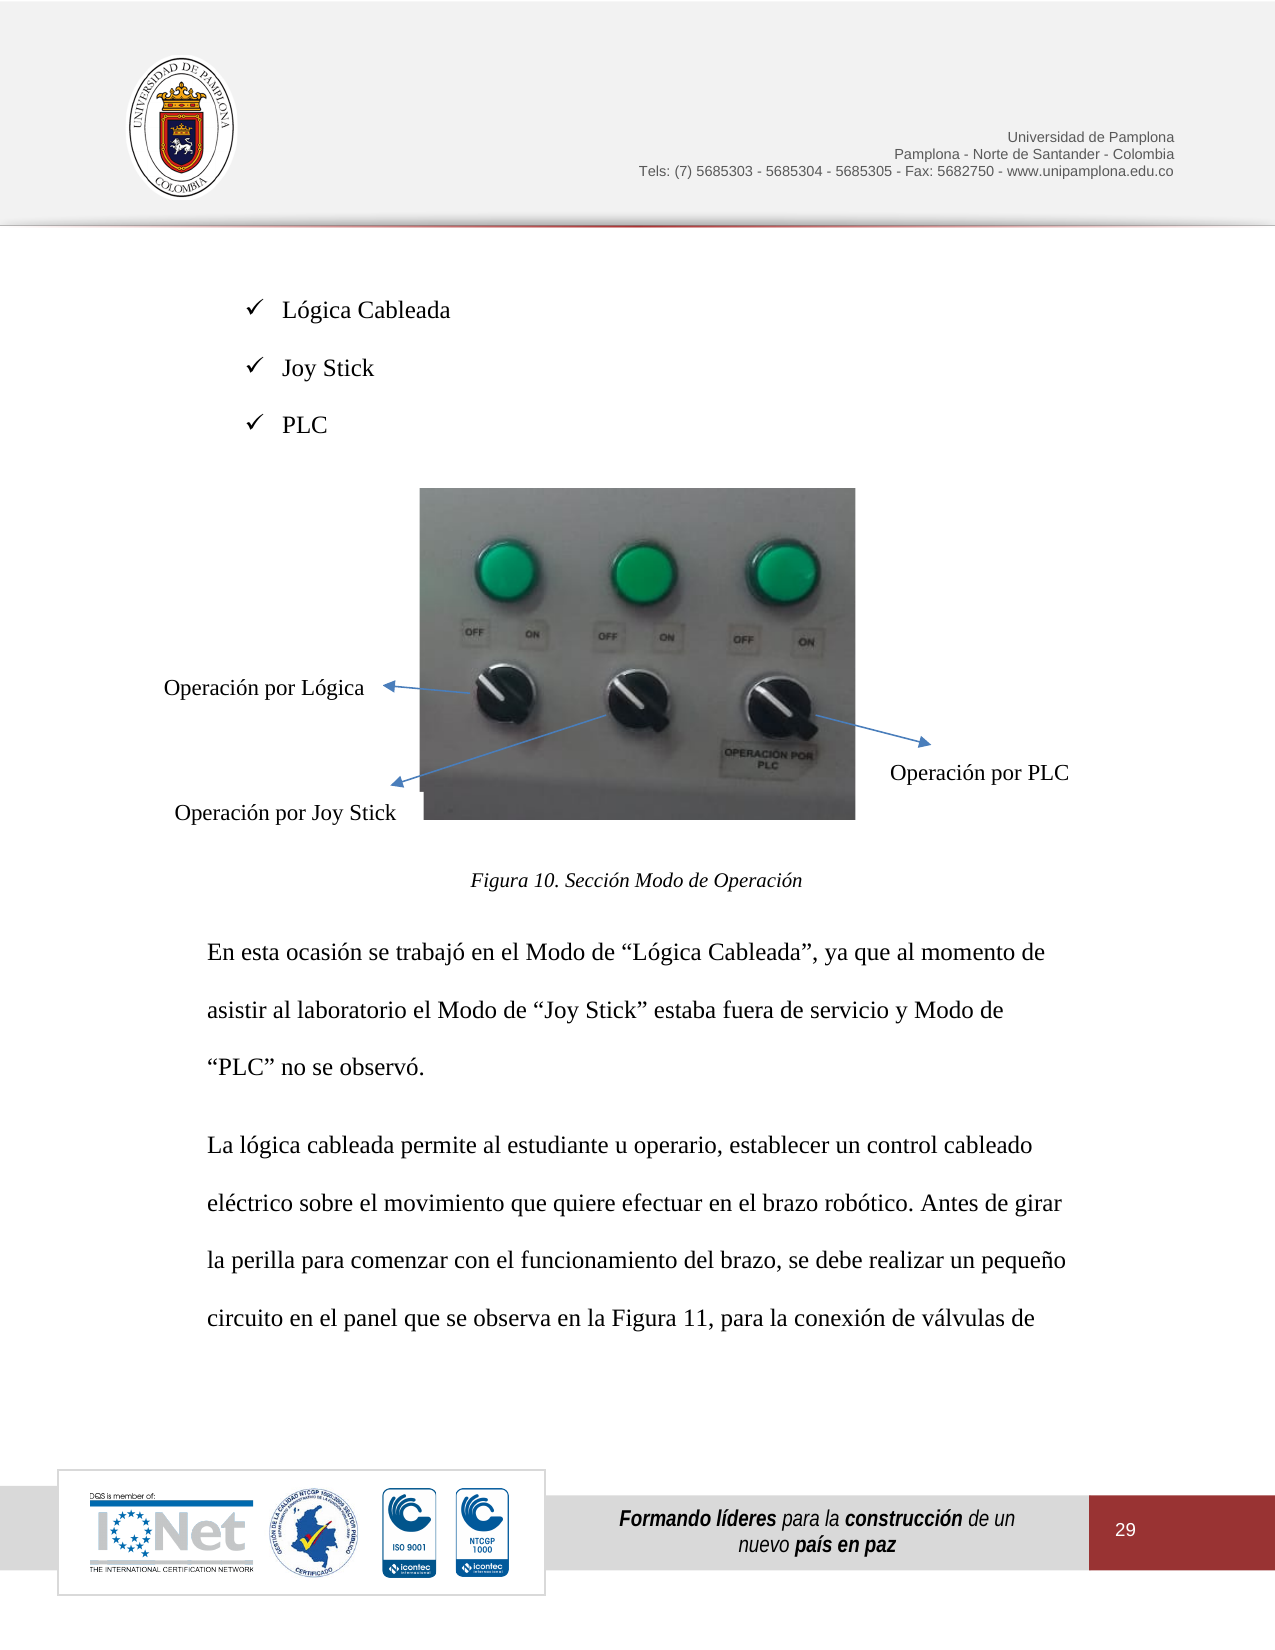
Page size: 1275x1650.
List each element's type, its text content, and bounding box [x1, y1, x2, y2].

text En esta ocasión se trabajó en el Modo de “Lógica Cableada”, ya que al momento de asistir al laboratorio el Modo de “Joy Stick” estaba fuera de servicio y Modo de “PLC” no se observó. [207, 937, 1068, 1081]
picture [125, 55, 238, 199]
list PLC [244, 410, 1068, 439]
list Joy Stick [244, 353, 1068, 382]
picture [264, 1482, 364, 1582]
picture [0, 202, 1275, 252]
picture [419, 488, 856, 820]
text Figura 10. Sección Modo de Operación [207, 868, 1068, 892]
picture [455, 1488, 509, 1577]
list Lógica Cableada [244, 295, 1068, 324]
picture [90, 1493, 254, 1572]
picture [382, 1488, 437, 1578]
